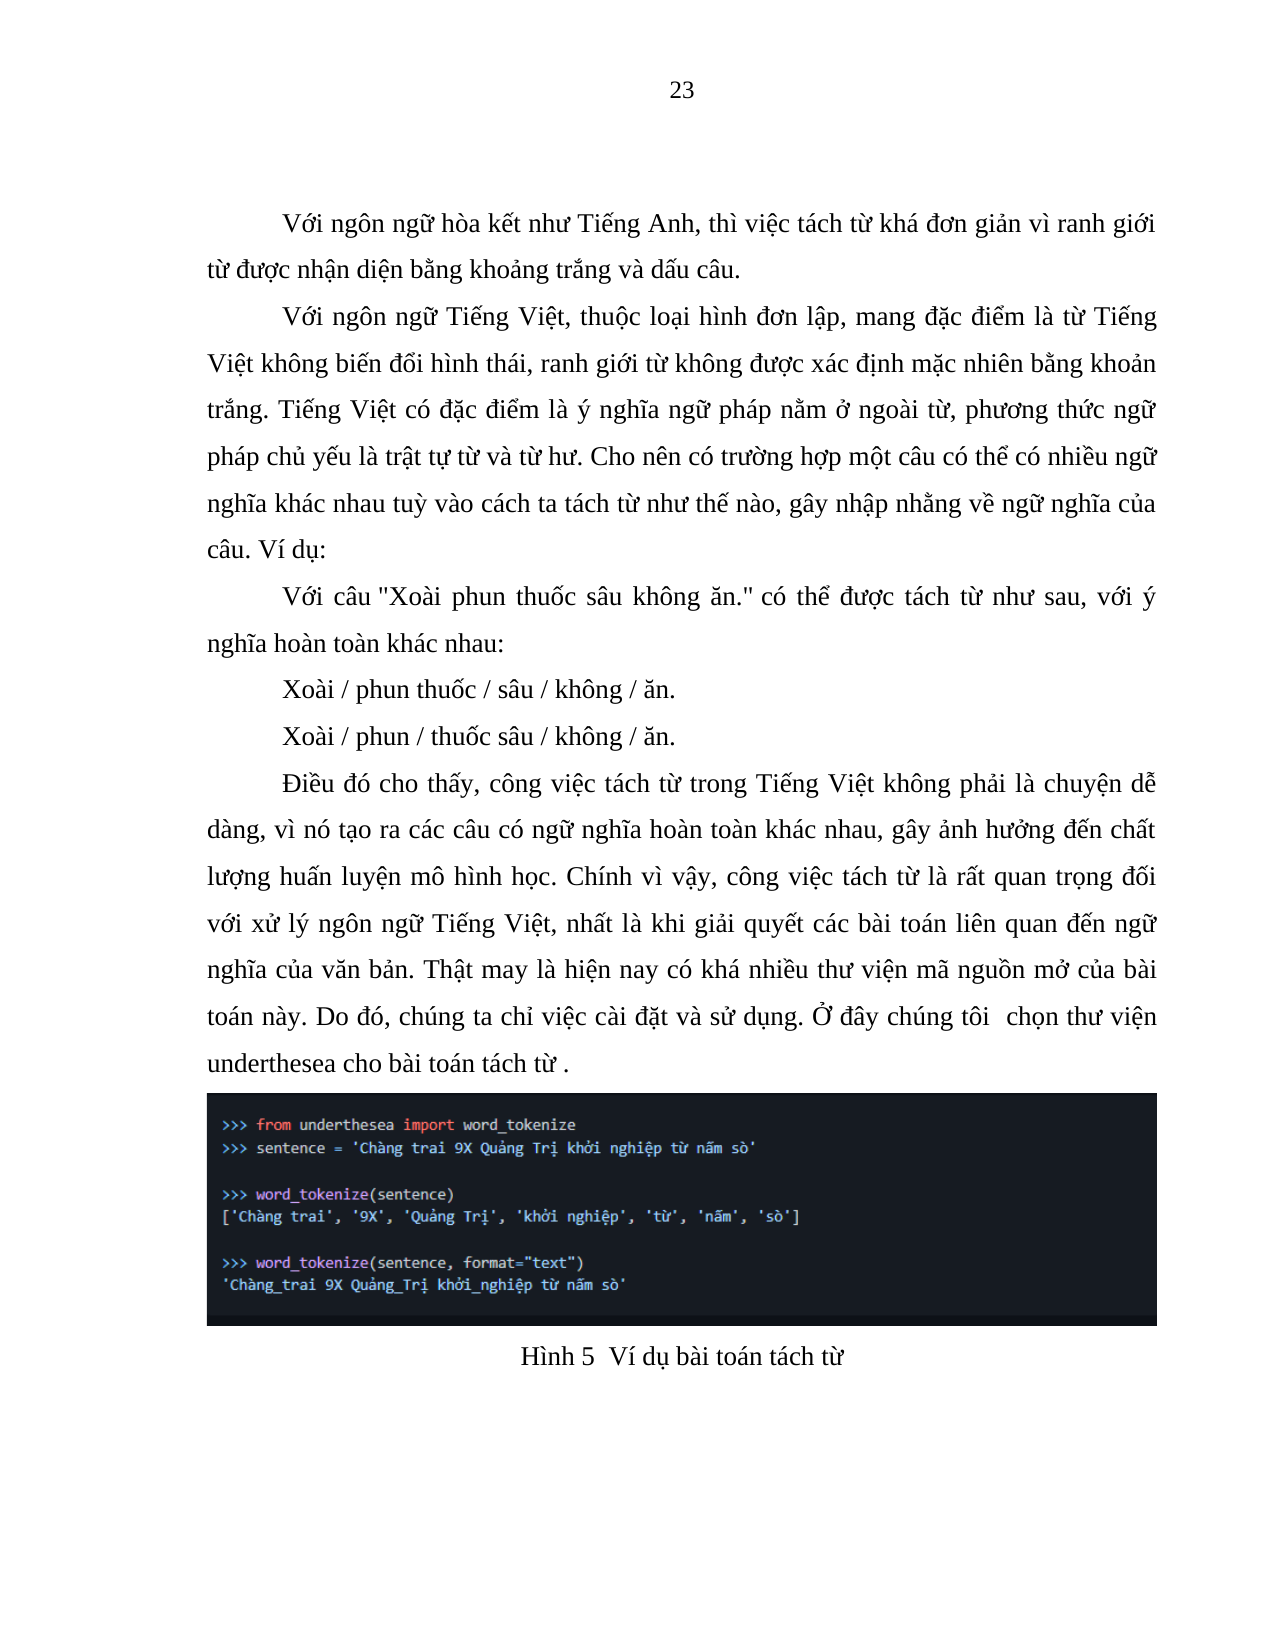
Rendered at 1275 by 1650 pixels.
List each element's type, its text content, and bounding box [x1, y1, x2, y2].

text Xoài / phun thuốc / sâu / không / ăn. [207, 673, 1157, 704]
text Điều đó cho thấy, công việc tách từ trong Tiếng Việt không phải là chuyện dễ dàng, vì nó tạo ra các câu có ngữ nghĩa hoàn toàn khác nhau, gây ảnh hưởng đến chất lượng huấn luyện mô hình học. Chính vì vậy, công việc tách từ là rất quan trọng đối với xử lý ngôn ngữ Tiếng Việt, nhất là khi giải quyết các bài toán liên quan đến ngữ nghĩa của văn bản. Thật may là hiện nay có khá nhiều thư viện mã nguồn mở của bài toán này. Do đó, chúng ta chỉ việc cài đặt và sử dụng. Ở đây chúng tôi chọn thư viện underthesea cho bài toán tách từ . [207, 767, 1157, 1078]
text Với câu "Xoài phun thuốc sâu không ăn." có thể được tách từ như sau, với ý nghĩa hoàn toàn khác nhau: [207, 580, 1157, 658]
text Xoài / phun / thuốc sâu / không / ăn. [207, 720, 1157, 751]
picture [206, 1093, 1157, 1326]
text Với ngôn ngữ hòa kết như Tiếng Anh, thì việc tách từ khá đơn giản vì ranh giới từ được nhận diện bằng khoảng trắng và dấu câu. [207, 207, 1157, 284]
text Hình 5 Ví dụ bài toán tách từ [207, 1339, 1157, 1371]
text Với ngôn ngữ Tiếng Việt, thuộc loại hình đơn lập, mang đặc điểm là từ Tiếng Việt không biến đổi hình thái, ranh giới từ không được xác định mặc nhiên bằng khoản trắng. Tiếng Việt có đặc điểm là ý nghĩa ngữ pháp nằm ở ngoài từ, phương thức ngữ pháp chủ yếu là trật tự từ và từ hư. Cho nên có trường hợp một câu có thể có nhiều ngữ nghĩa khác nhau tuỳ vào cách ta tách từ như thế nào, gây nhập nhằng về ngữ nghĩa của câu. Ví dụ: [207, 300, 1157, 564]
